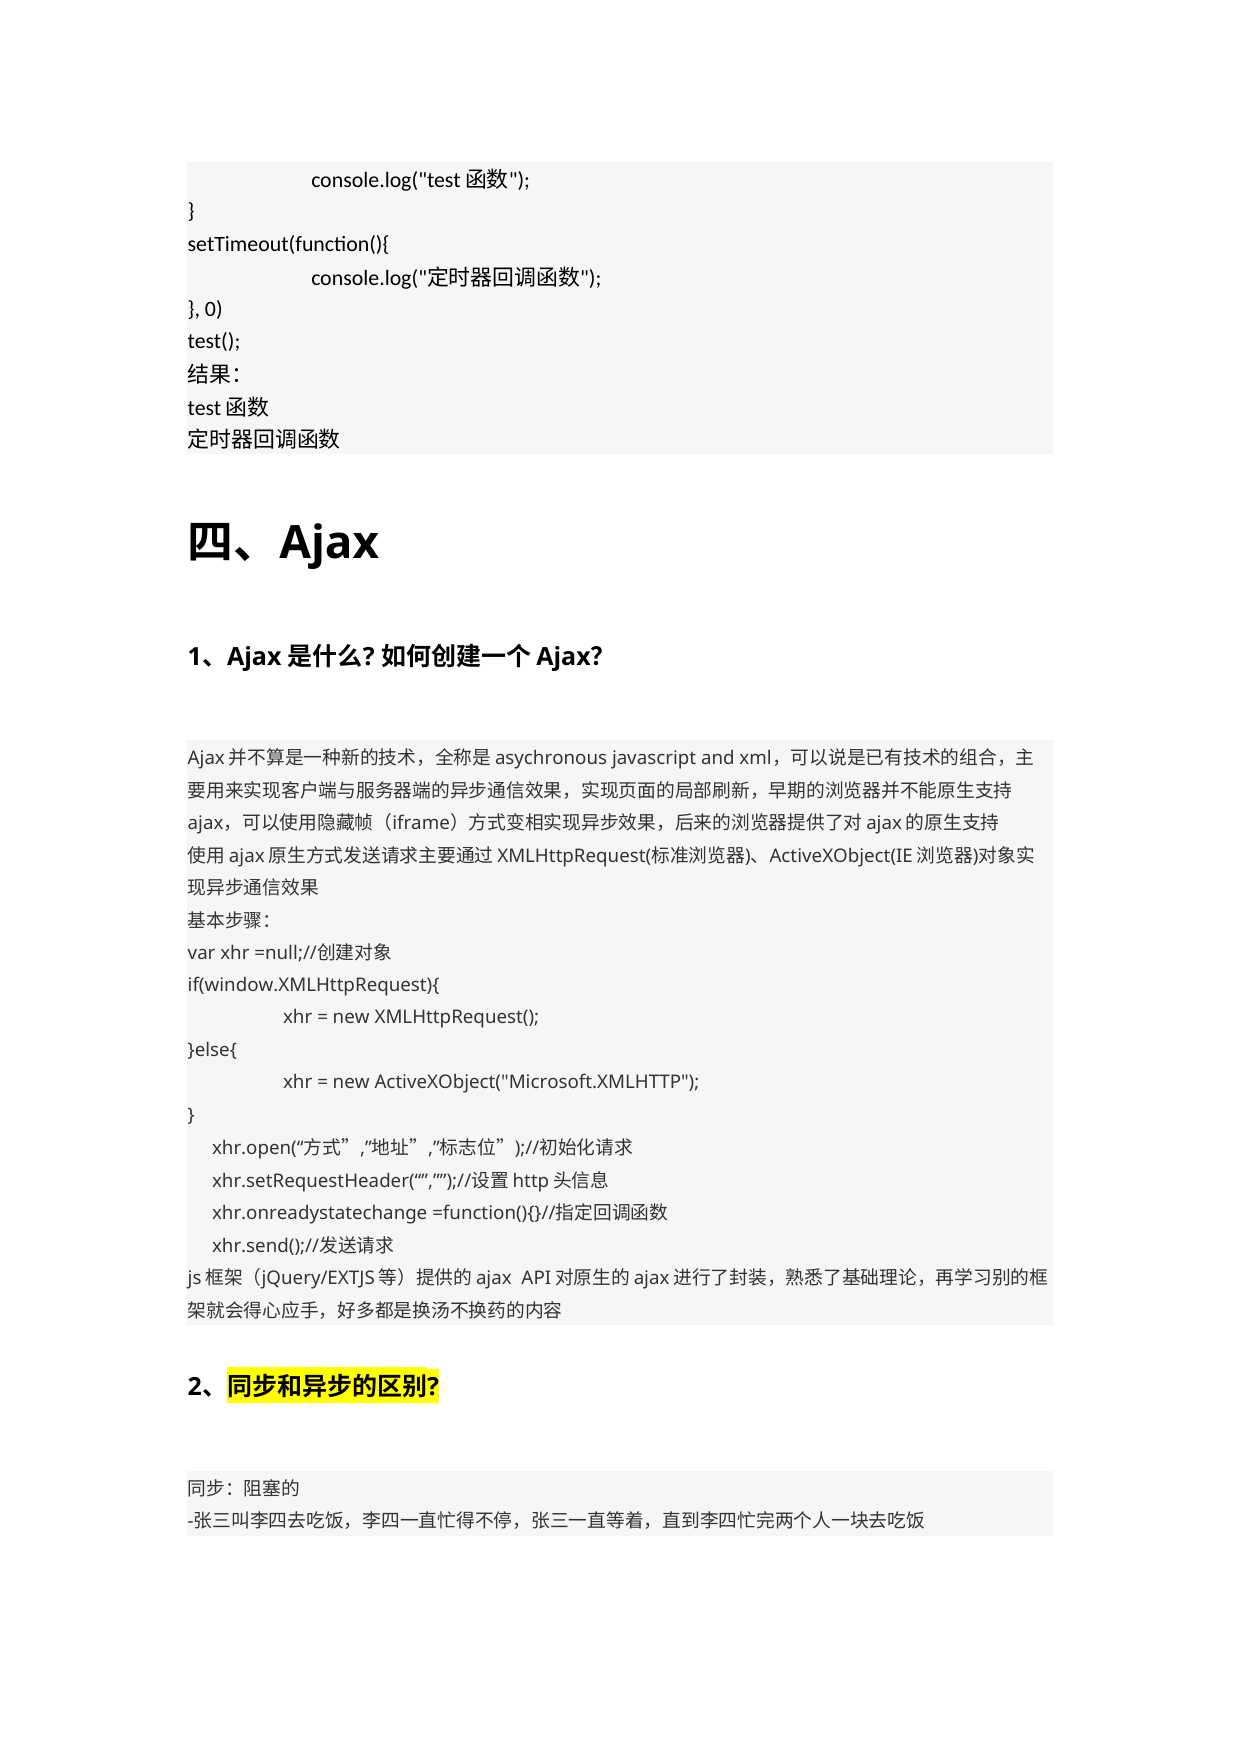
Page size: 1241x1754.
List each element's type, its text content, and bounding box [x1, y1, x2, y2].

subtitle 2、同步和异步的区别? [187, 1352, 1053, 1417]
text 定时器回调函数 [187, 422, 1053, 454]
text } [187, 1098, 1053, 1130]
text -张三叫李四去吃饭，李四一直忙得不停，张三一直等着，直到李四忙完两个人一块去吃饭 [187, 1503, 1053, 1536]
text console.log("定时器回调函数"); [187, 259, 1053, 292]
text 同步：阻塞的 [187, 1471, 1053, 1503]
text test函数 [187, 389, 1053, 422]
text js框架（jQuery/EXTJS等）提供的ajax API对原生的ajax进行了封装，熟悉了基础理论，再学习别的框架就会得心应手，好多都是换汤不换药的内容 [187, 1260, 1053, 1325]
text Ajax并不算是一种新的技术，全称是asychronous javascript and xml，可以说是已有技术的组合，主要用来实现客户端与服务器端的异步通信效果，实现页面的局部刷新，早期的浏览器并不能原生支持ajax，可以使用隐藏帧（iframe）方式变相实现异步效果，后来的浏览器提供了对ajax的原生支持 [187, 740, 1053, 838]
text var xhr =null;//创建对象 [187, 935, 1053, 968]
text if(window.XMLHttpRequest){ [187, 968, 1053, 1000]
text 结果： [187, 357, 1053, 389]
text xhr.send();//发送请求 [187, 1228, 1053, 1260]
text setTimeout(function(){ [187, 227, 1053, 259]
text 基本步骤： [187, 903, 1053, 935]
text }, 0) [187, 292, 1053, 324]
text }else{ [187, 1033, 1053, 1065]
text test(); [187, 324, 1053, 357]
text xhr = new ActiveXObject("Microsoft.XMLHTTP"); [187, 1065, 1053, 1098]
text xhr.onreadystatechange =function(){}//指定回调函数 [187, 1195, 1053, 1228]
text } [187, 194, 1053, 227]
subtitle 1、Ajax 是什么? 如何创建一个Ajax？ [187, 622, 1053, 687]
text xhr.setRequestHeader(“”,””);//设置http头信息 [187, 1163, 1053, 1195]
text 使用ajax原生方式发送请求主要通过XMLHttpRequest(标准浏览器)、ActiveXObject(IE浏览器)对象实现异步通信效果 [187, 838, 1053, 903]
text console.log("test函数"); [187, 162, 1053, 194]
text xhr.open(“方式”,”地址”,”标志位”);//初始化请求 [187, 1130, 1053, 1163]
subtitle 四、Ajax [187, 490, 1053, 587]
text xhr = new XMLHttpRequest(); [187, 1000, 1053, 1033]
